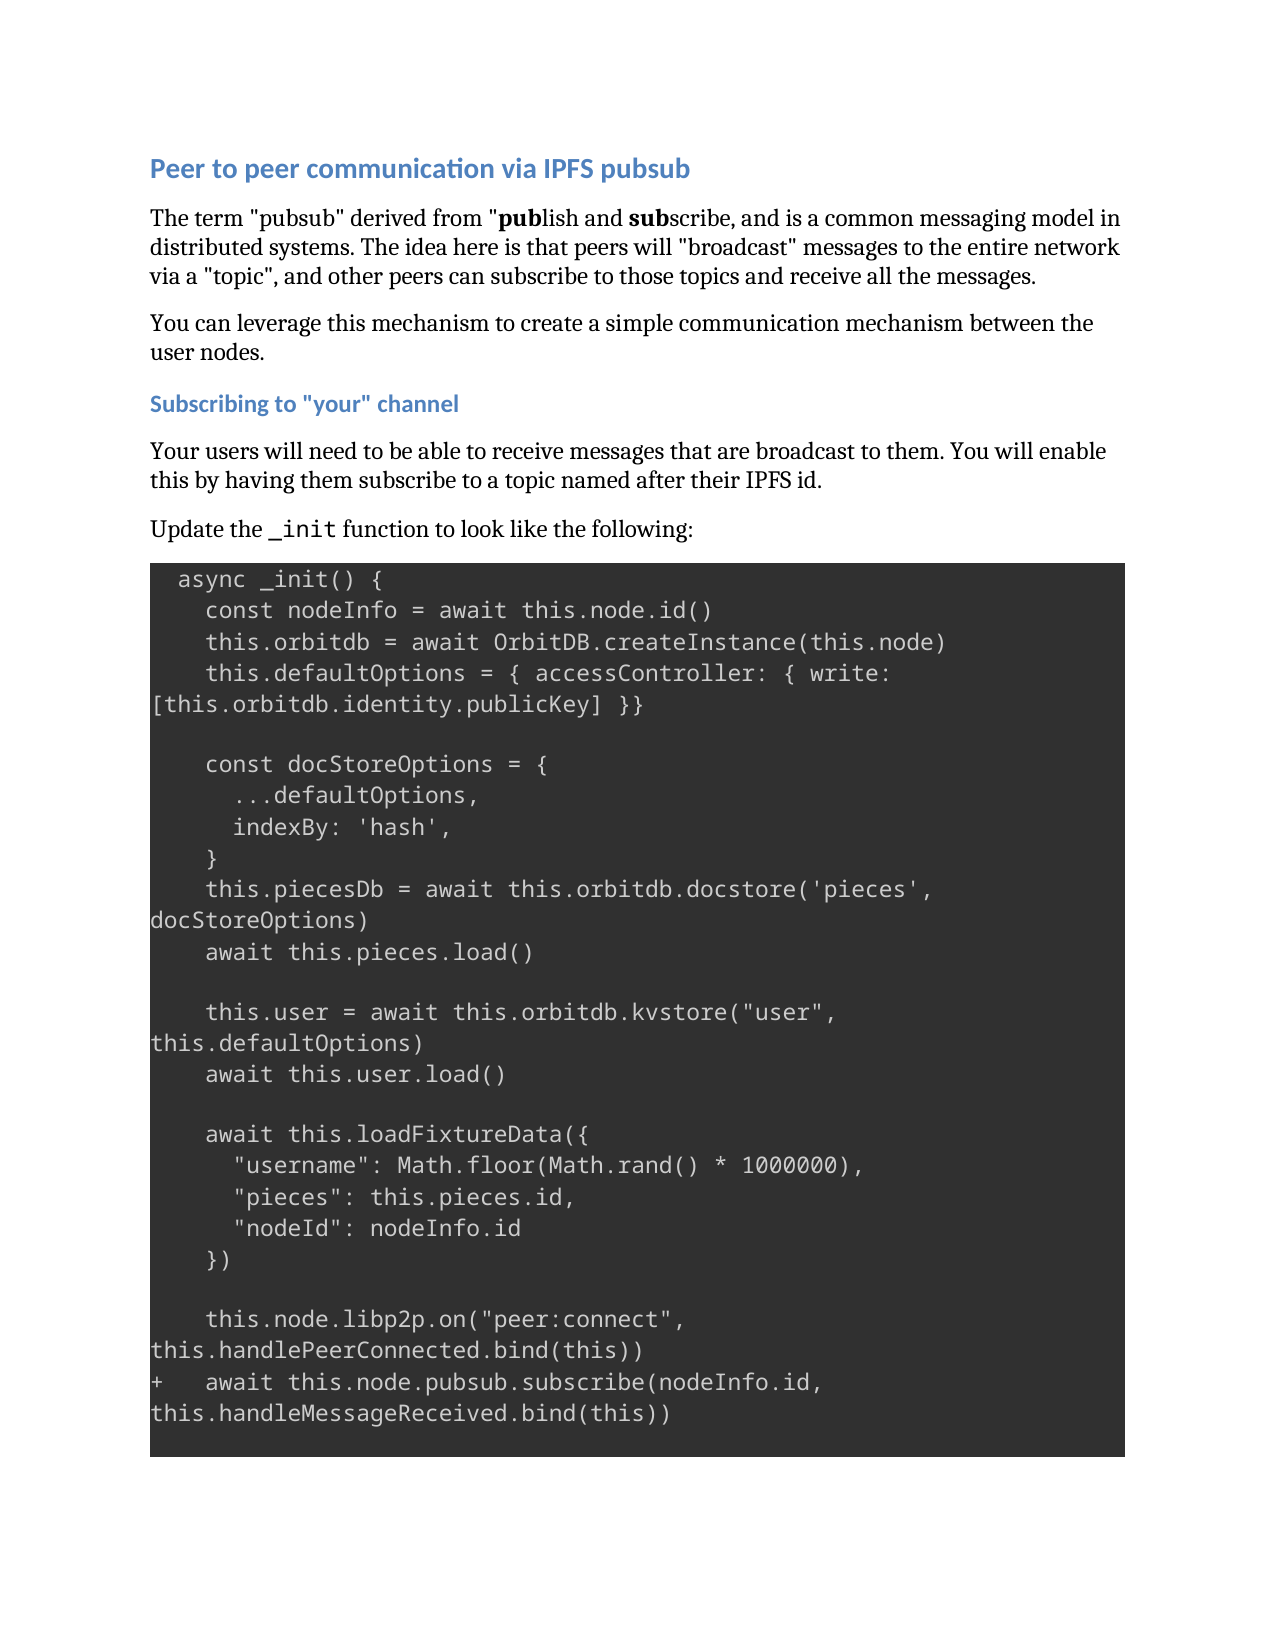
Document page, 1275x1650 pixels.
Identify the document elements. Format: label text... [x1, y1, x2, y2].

text You can leverage this mechanism to create a simple communication mechanism between the user nodes. [150, 309, 1125, 367]
text Update the _init function to look like the following: [150, 513, 1125, 544]
subtitle Peer to peer communication via IPFS pubsub [150, 150, 1125, 186]
text Your users will need to be able to receive messages that are broadcast to them. You will enable this by having them subscribe to a topic named after their IPFS id. [150, 437, 1125, 494]
text The term "pubsub" derived from "publish and subscribe, and is a common messaging model in distributed systems. The idea here is that peers will "broadcast" messages to the entire network via a "topic", and other peers can subscribe to those topics and receive all the messages. [150, 204, 1125, 291]
subtitle Subscribing to "your" channel [150, 388, 1125, 418]
